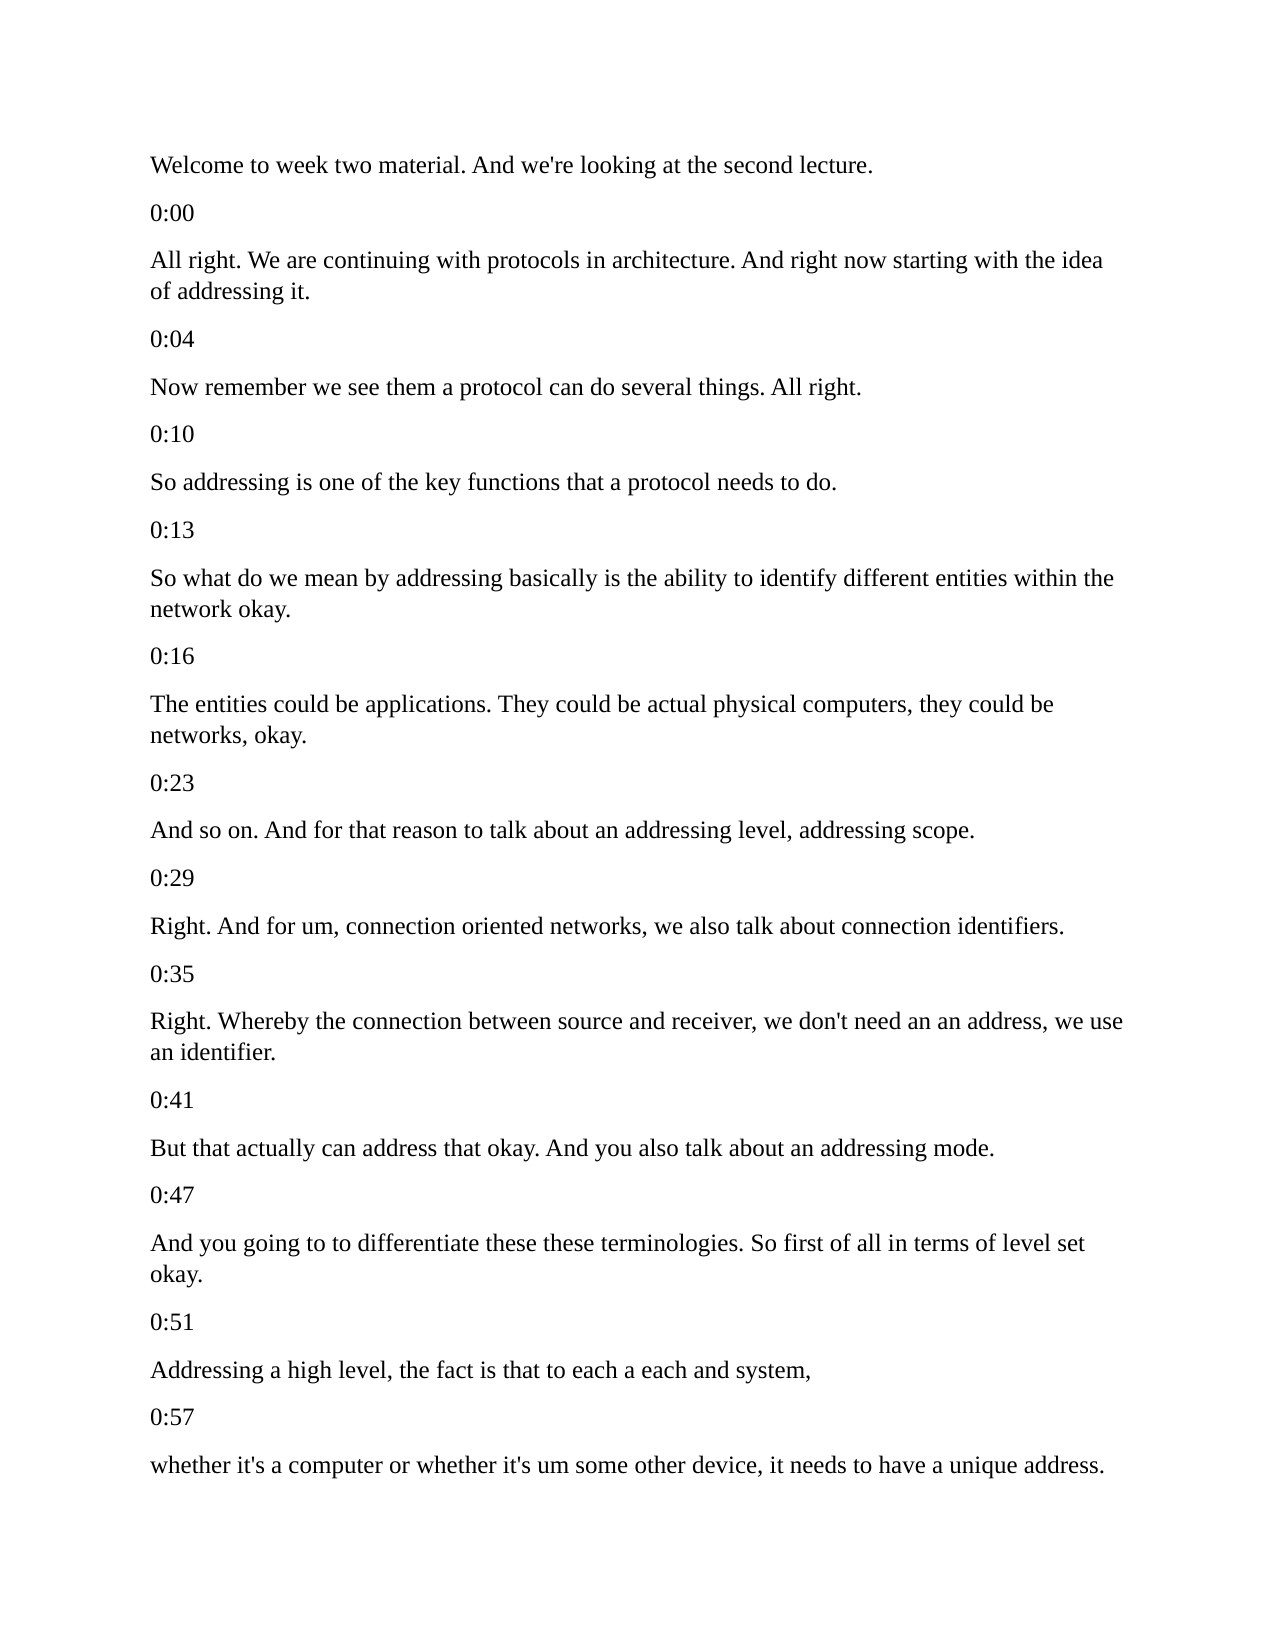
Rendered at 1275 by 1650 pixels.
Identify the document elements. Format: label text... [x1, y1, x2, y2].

text whether it's a computer or whether it's um some other device, it needs to have a unique address. [150, 1450, 1125, 1479]
text Right. Whereby the connection between source and receiver, we don't need an an address, we use an identifier. [150, 1006, 1125, 1066]
text All right. We are continuing with protocols in architecture. And right now starting with the idea of addressing it. [150, 245, 1125, 305]
text 0:23 [150, 768, 1125, 797]
text And you going to to differentiate these these terminologies. So first of all in terms of level set okay. [150, 1228, 1125, 1288]
text 0:57 [150, 1402, 1125, 1431]
text 0:51 [150, 1307, 1125, 1336]
text 0:16 [150, 641, 1125, 670]
text 0:10 [150, 419, 1125, 448]
text 0:29 [150, 863, 1125, 892]
text 0:41 [150, 1085, 1125, 1114]
text And so on. And for that reason to talk about an addressing level, addressing scope. [150, 816, 1125, 844]
text The entities could be applications. They could be actual physical computers, they could be networks, okay. [150, 689, 1125, 749]
text Right. And for um, connection oriented networks, we also talk about connection identifiers. [150, 911, 1125, 940]
text 0:35 [150, 959, 1125, 987]
text Addressing a high level, the fact is that to each a each and system, [150, 1355, 1125, 1383]
text 0:47 [150, 1181, 1125, 1209]
text 0:13 [150, 515, 1125, 544]
text Welcome to week two material. And we're looking at the second lecture. [150, 150, 1125, 179]
text So addressing is one of the key functions that a protocol needs to do. [150, 467, 1125, 496]
text Now remember we see them a protocol can do several things. All right. [150, 372, 1125, 401]
text 0:04 [150, 324, 1125, 353]
text 0:00 [150, 198, 1125, 226]
text But that actually can address that okay. And you also talk about an addressing mode. [150, 1133, 1125, 1162]
text So what do we mean by addressing basically is the ability to identify different entities within the network okay. [150, 563, 1125, 622]
